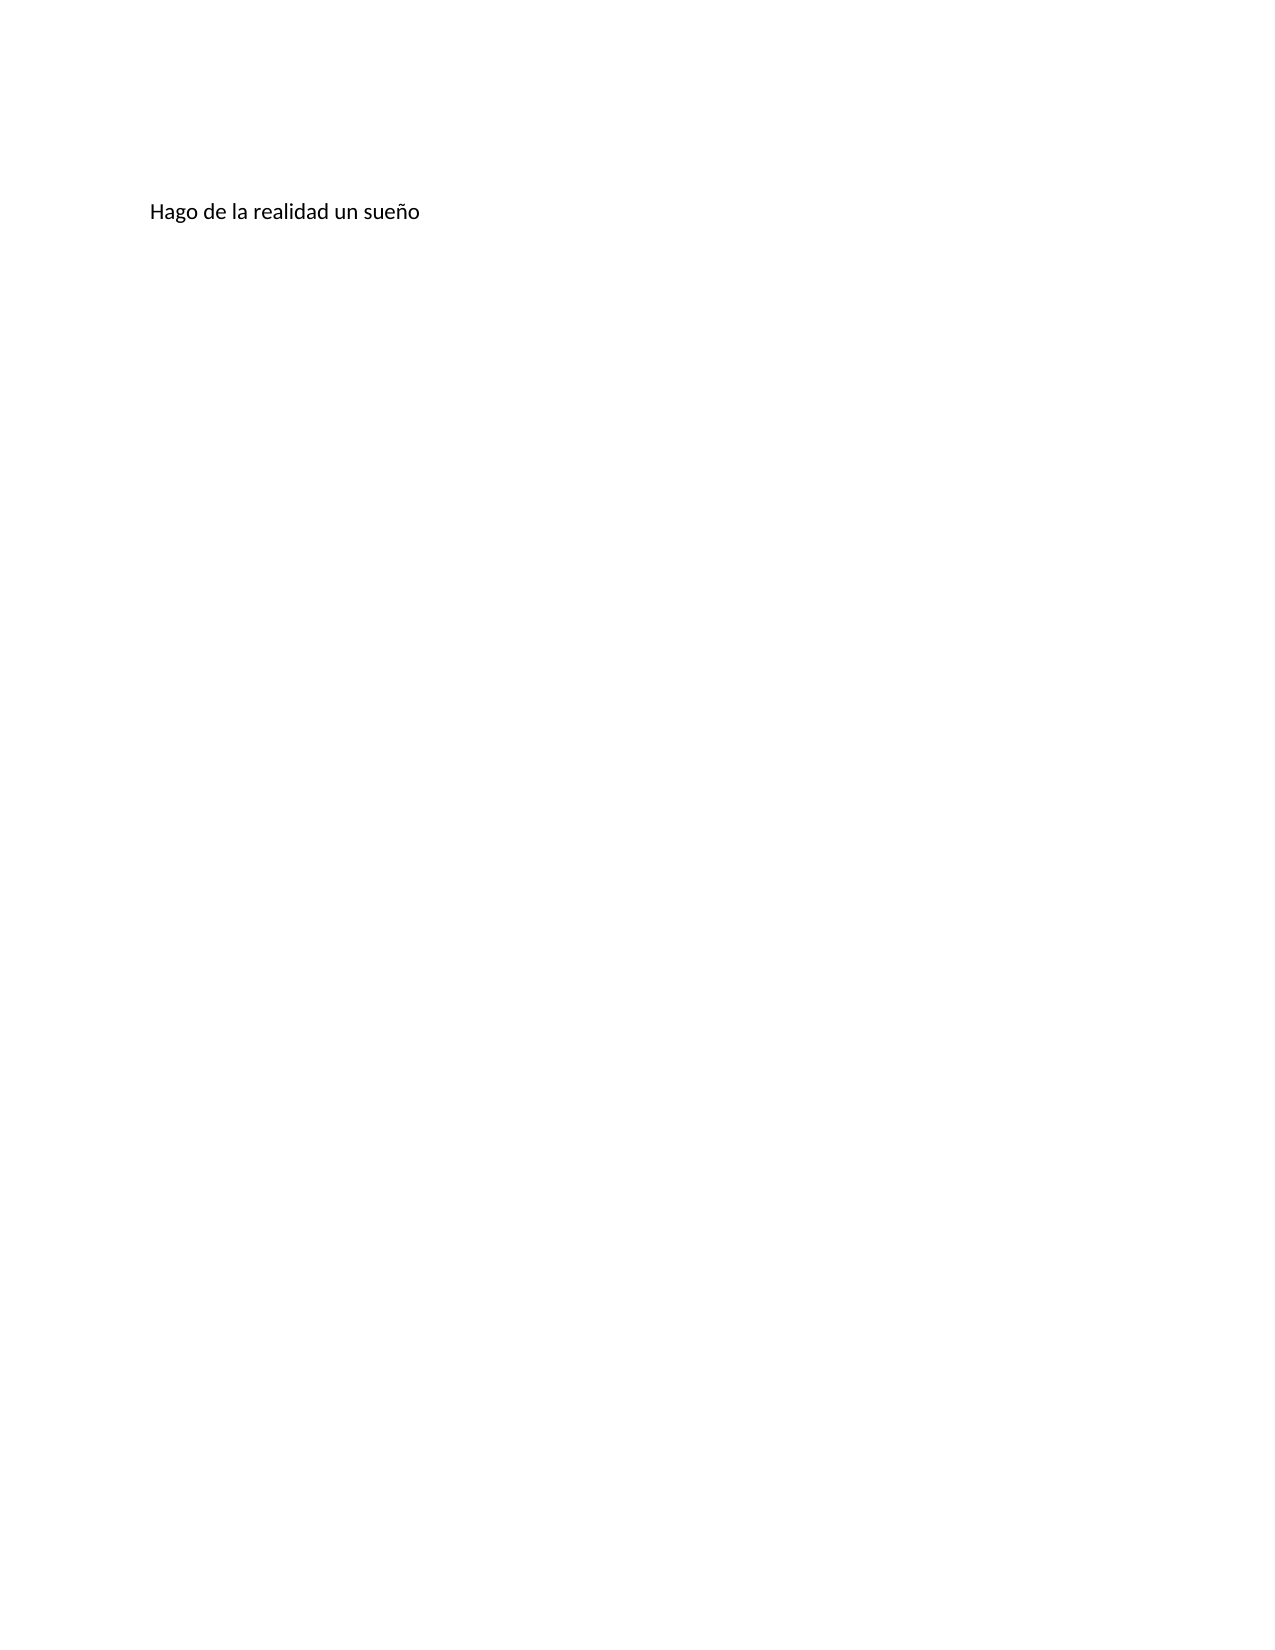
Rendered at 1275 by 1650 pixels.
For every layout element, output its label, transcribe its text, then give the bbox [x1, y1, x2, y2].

text Hago de la realidad un sueño [150, 197, 1125, 225]
